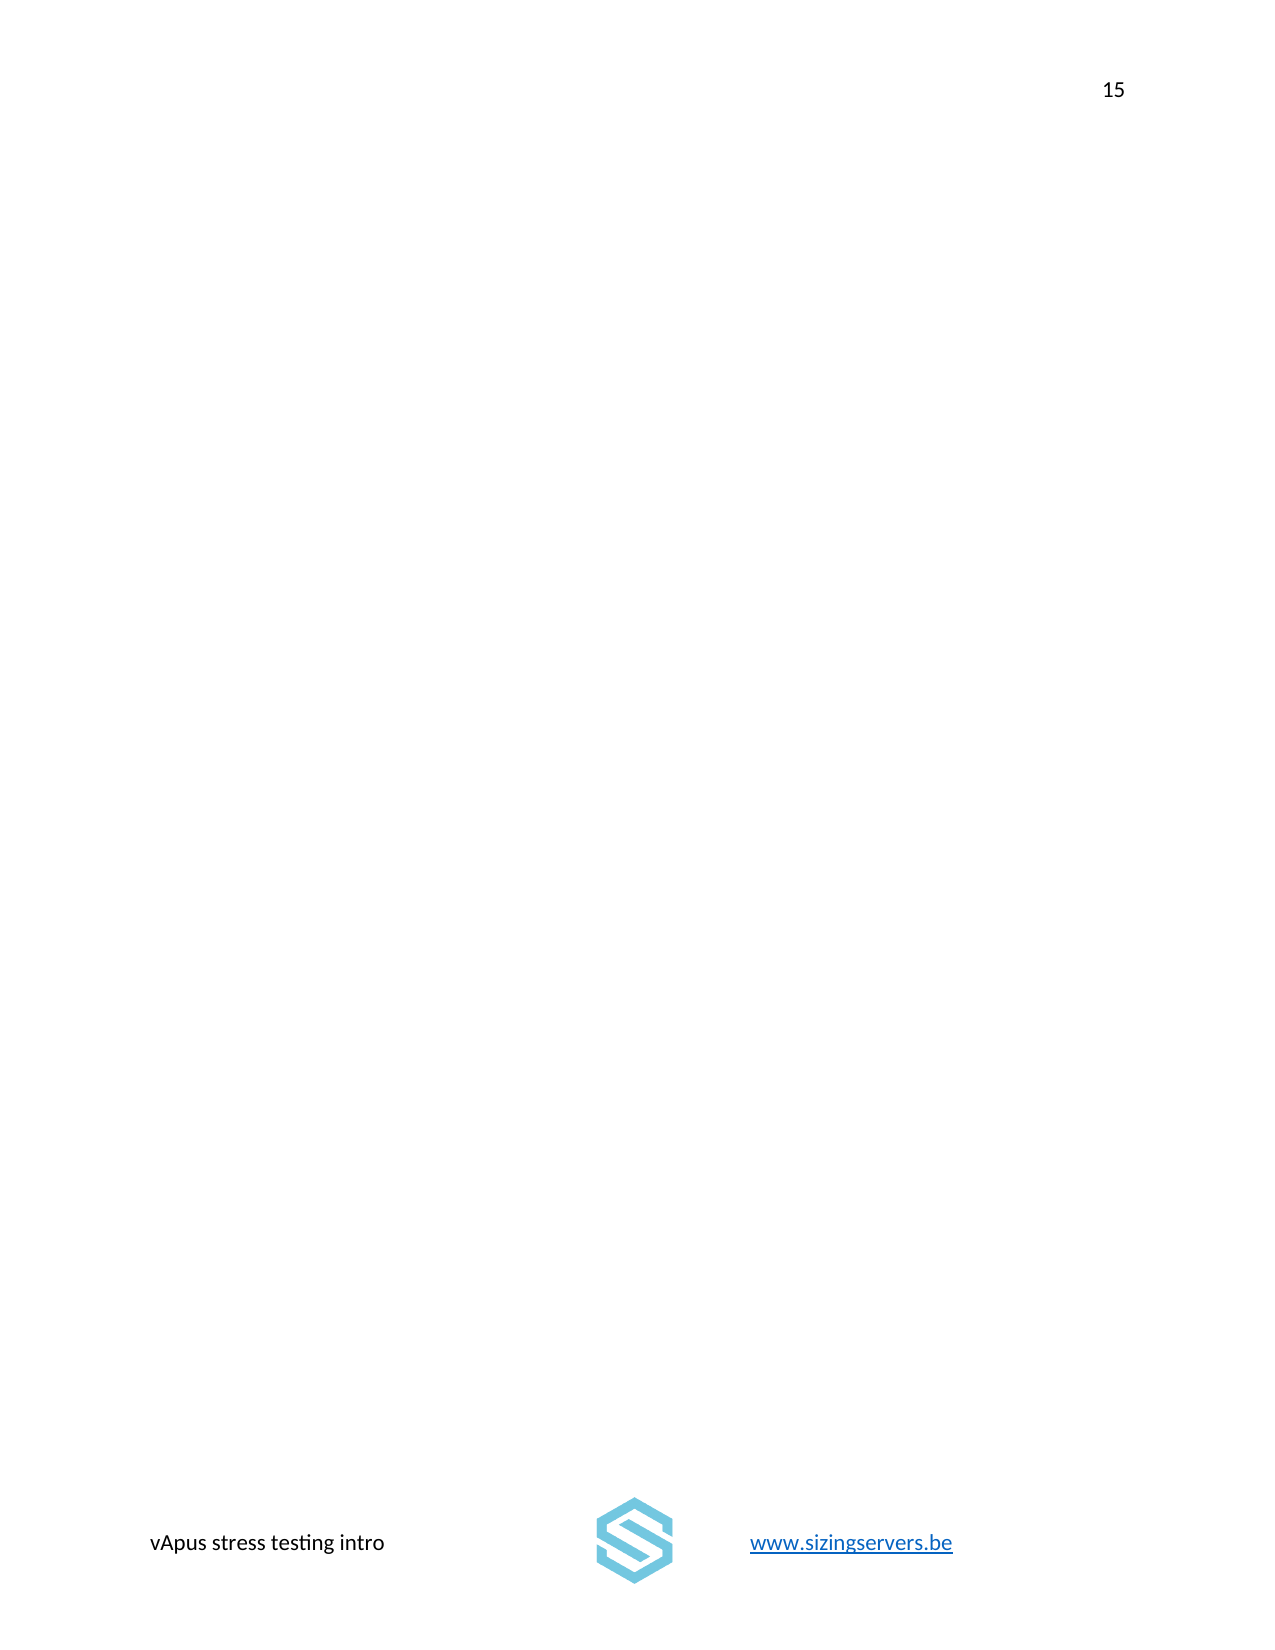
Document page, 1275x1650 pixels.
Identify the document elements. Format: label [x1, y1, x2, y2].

picture [590, 1497, 679, 1586]
